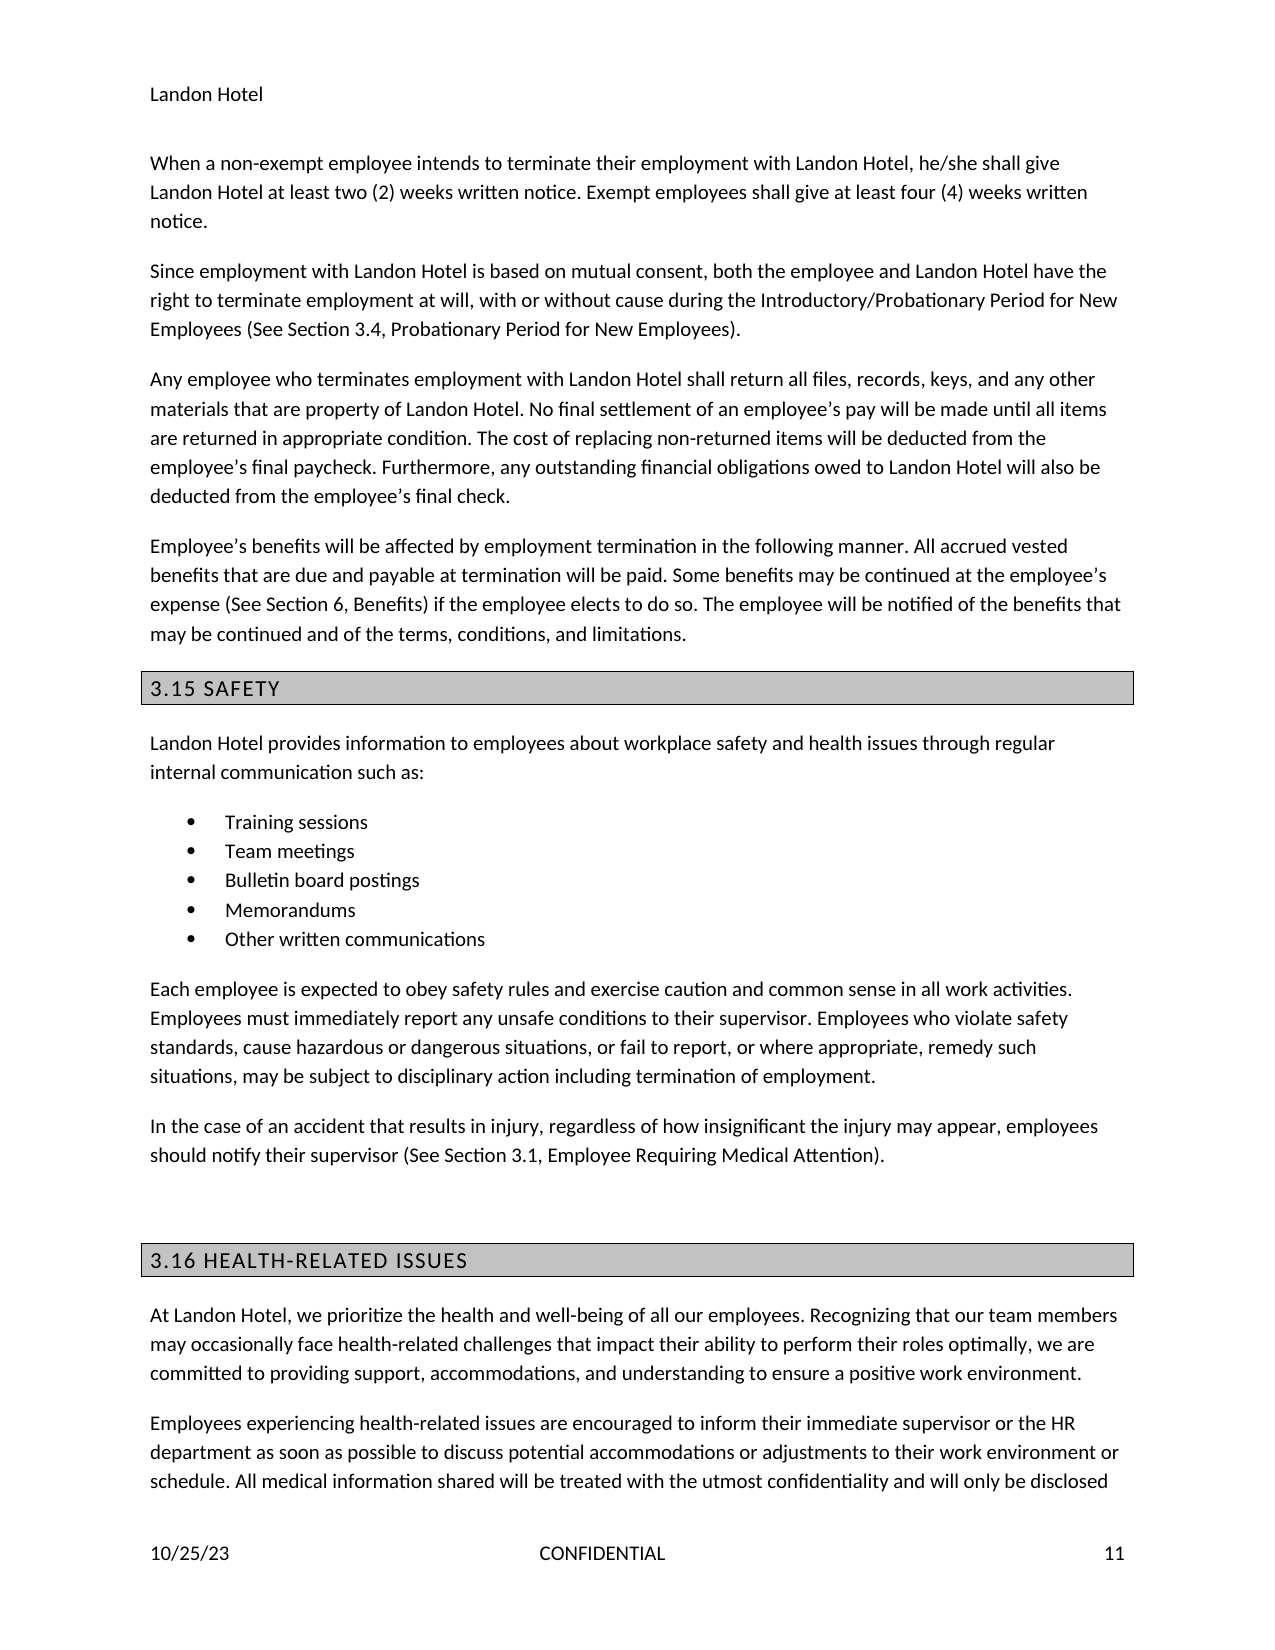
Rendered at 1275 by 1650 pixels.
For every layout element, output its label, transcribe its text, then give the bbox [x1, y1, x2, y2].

text In the case of an accident that results in injury, regardless of how insignificant the injury may appear, employees should notify their supervisor (See Section 3.1, Employee Requiring Medical Attention). [150, 1113, 1125, 1168]
text Any employee who terminates employment with Landon Hotel shall return all files, records, keys, and any other materials that are property of Landon Hotel. No final settlement of an employee’s pay will be made until all items are returned in appropriate condition. The cost of replacing non-returned items will be deducted from the employee’s final paycheck. Furthermore, any outstanding financial obligations owed to Landon Hotel will also be deducted from the employee’s final check. [150, 367, 1125, 509]
list Memorandums [187, 897, 1125, 922]
list Bulletin board postings [187, 868, 1125, 893]
list Training sessions [187, 809, 1125, 835]
text When a non-exempt employee intends to terminate their employment with Landon Hotel, he/she shall give Landon Hotel at least two (2) weeks written notice. Exempt employees shall give at least four (4) weeks written notice. [150, 150, 1125, 234]
text At Landon Hotel, we prioritize the health and well-being of all our employees. Recognizing that our team members may occasionally face health-related challenges that impact their ability to perform their roles optimally, we are committed to providing support, accommodations, and understanding to ensure a positive work environment. [150, 1302, 1125, 1386]
list Other written communications [187, 926, 1125, 951]
text Employee’s benefits will be affected by employment termination in the following manner. All accrued vested benefits that are due and payable at termination will be paid. Some benefits may be continued at the employee’s expense (See Section 6, Benefits) if the employee elects to do so. The employee will be notified of the benefits that may be continued and of the terms, conditions, and limitations. [150, 533, 1125, 646]
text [150, 1410, 1125, 1494]
subtitle 3.16 HEALTH-RELATED ISSUES [142, 1244, 1133, 1276]
list Team meetings [187, 838, 1125, 864]
text Since employment with Landon Hotel is based on mutual consent, both the employee and Landon Hotel have the right to terminate employment at will, with or without cause during the Introductory/Probationary Period for New Employees (See Section 3.4, Probationary Period for New Employees). [150, 258, 1125, 342]
text Landon Hotel provides information to employees about workplace safety and health issues through regular internal communication such as: [150, 730, 1125, 785]
text Each employee is expected to obey safety rules and exercise caution and common sense in all work activities. Employees must immediately report any unsafe conditions to their supervisor. Employees who violate safety standards, cause hazardous or dangerous situations, or fail to report, or where appropriate, remedy such situations, may be subject to disciplinary action including termination of employment. [150, 976, 1125, 1089]
subtitle 3.15 SAFETY [142, 672, 1133, 704]
